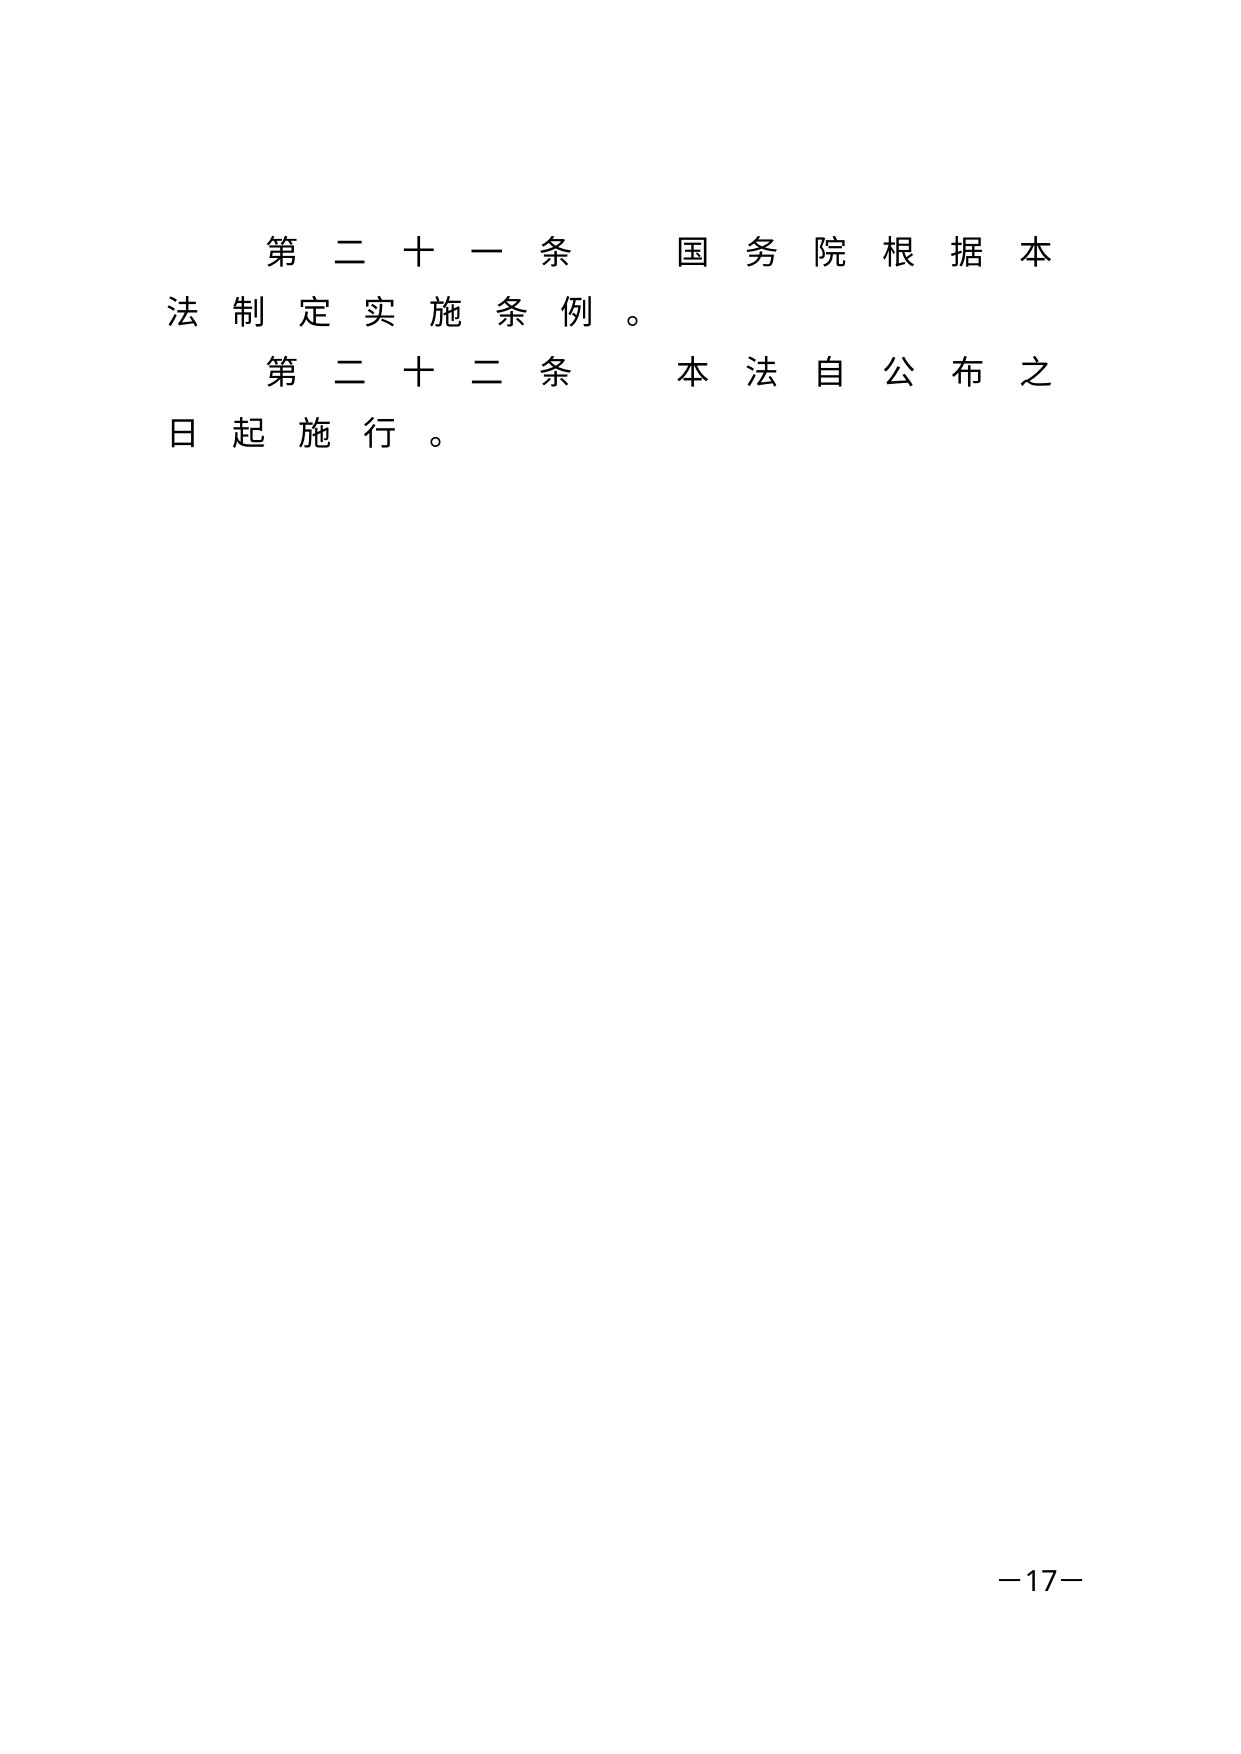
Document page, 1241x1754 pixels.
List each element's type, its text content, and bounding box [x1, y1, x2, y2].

text 第二十一条 国务院根据本法制定实施条例。 [167, 219, 1085, 340]
text 第二十二条 本法自公布之日起施行。 [167, 340, 1085, 461]
